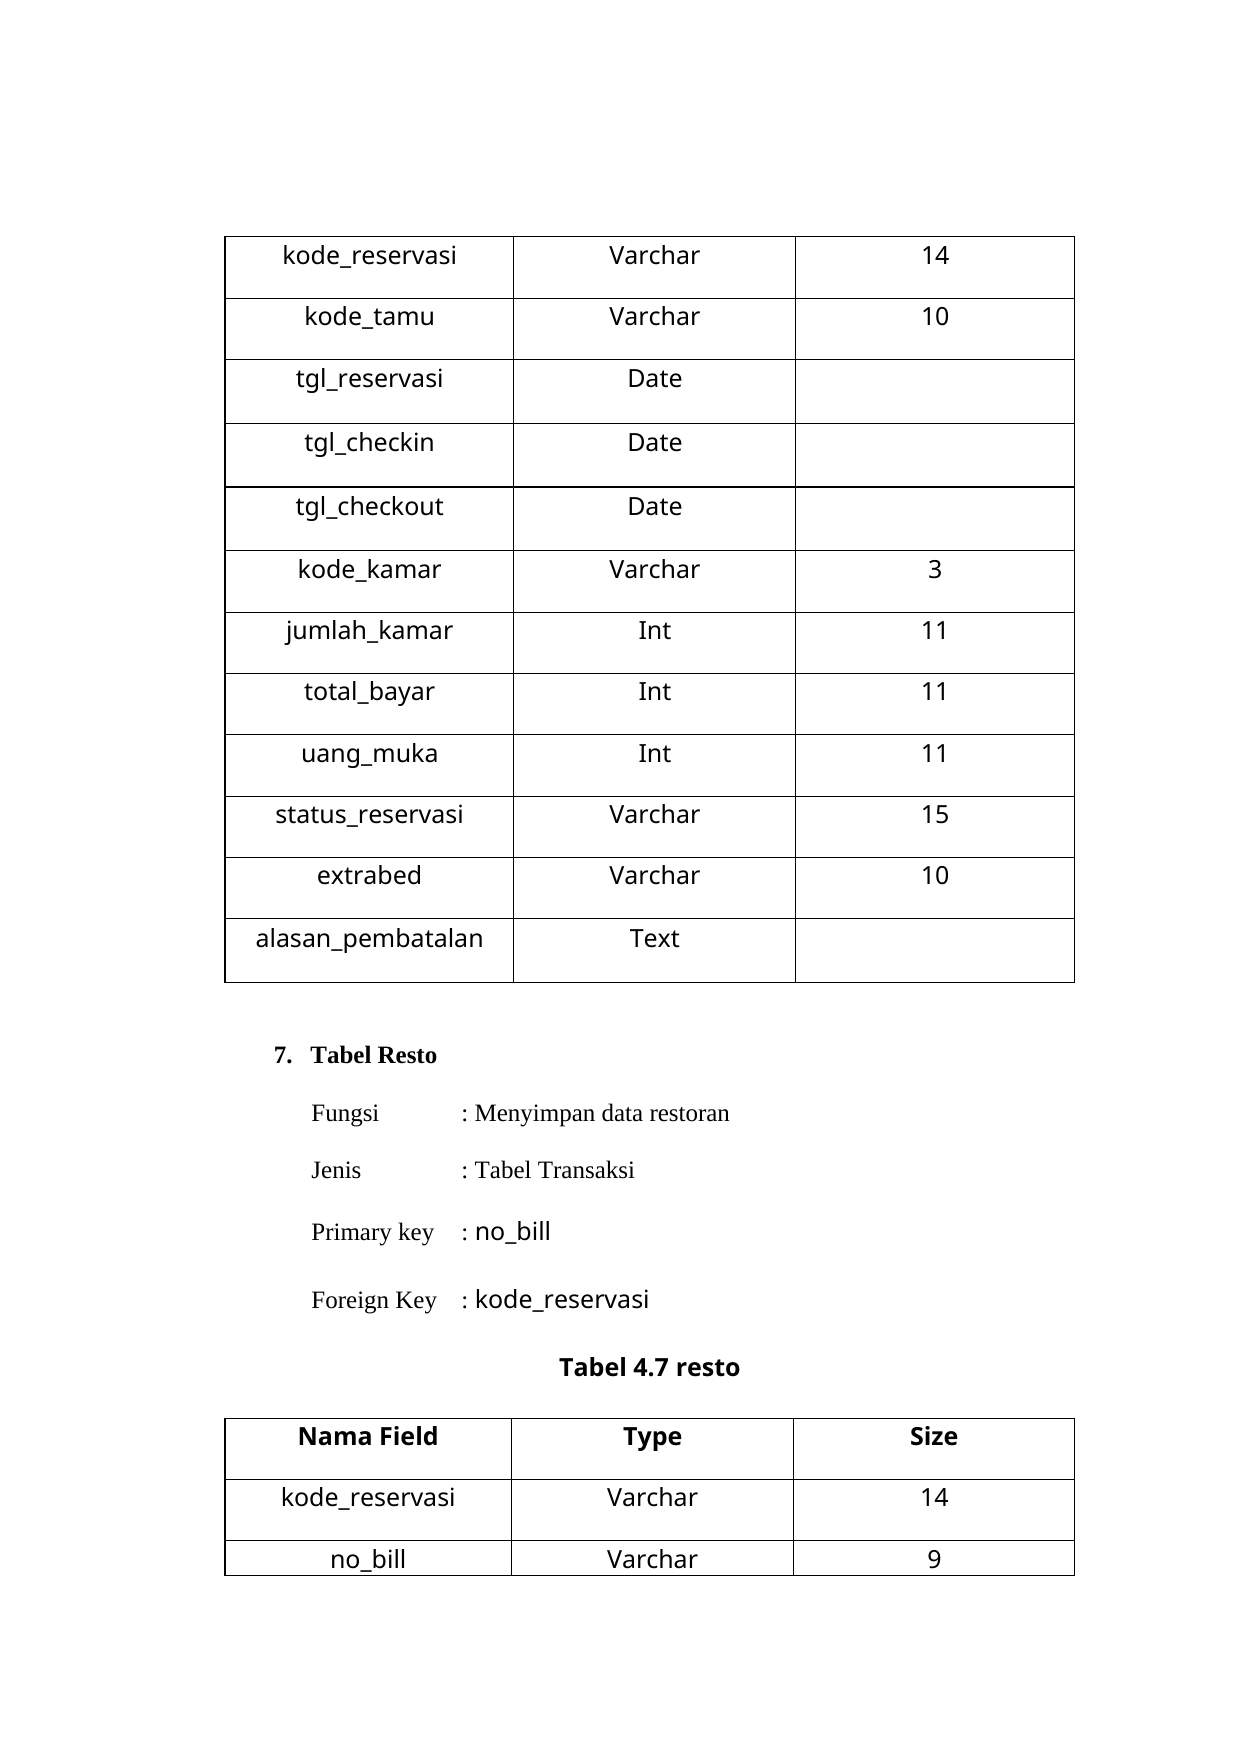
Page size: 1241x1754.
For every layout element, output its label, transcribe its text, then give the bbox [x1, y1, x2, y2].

table_cell status_reservasi [226, 797, 513, 857]
table_cell 14 [796, 237, 1074, 298]
table_cell alasan_pembatalan [226, 919, 513, 982]
table_header Nama Field [226, 1419, 511, 1479]
table_cell Int [514, 735, 795, 796]
table_cell Varchar [512, 1541, 793, 1575]
table_header Size [794, 1419, 1074, 1479]
table_cell kode_tamu [226, 299, 513, 359]
text Foreign Key : kode_reservasi [236, 1281, 1063, 1315]
table_cell Varchar [514, 299, 795, 359]
table_cell Date [514, 360, 795, 423]
table_cell Varchar [514, 237, 795, 298]
list Jenis : Tabel Transaksi [311, 1156, 1063, 1184]
table_cell Int [514, 674, 795, 734]
table_cell 10 [796, 858, 1074, 918]
table_cell Date [514, 488, 795, 550]
table_header Type [512, 1419, 793, 1479]
table_cell Varchar [514, 551, 795, 612]
table_cell [796, 424, 1074, 486]
table_cell Text [514, 919, 795, 982]
table_cell Varchar [512, 1480, 793, 1540]
table_cell 10 [796, 299, 1074, 359]
list Fungsi : Menyimpan data restoran [311, 1098, 1063, 1127]
table_cell 15 [796, 797, 1074, 857]
table_cell extrabed [226, 858, 513, 918]
list Tabel Resto [274, 1041, 1063, 1069]
list Primary key : no_bill [311, 1213, 1063, 1247]
table_cell [796, 488, 1074, 550]
table_cell 14 [794, 1480, 1074, 1540]
table_cell tgl_checkout [226, 488, 513, 550]
table_cell tgl_checkin [226, 424, 513, 486]
table_cell 11 [796, 613, 1074, 673]
table_cell 11 [796, 674, 1074, 734]
table_cell kode_reservasi [226, 237, 513, 298]
table_cell 9 [794, 1541, 1074, 1575]
table_cell kode_kamar [226, 551, 513, 612]
table_cell Varchar [514, 858, 795, 918]
table_cell Varchar [514, 797, 795, 857]
table_cell jumlah_kamar [226, 613, 513, 673]
table_cell total_bayar [226, 674, 513, 734]
table_cell [796, 360, 1074, 423]
table_cell Date [514, 424, 795, 486]
table_cell 11 [796, 735, 1074, 796]
table_cell [796, 919, 1074, 982]
text Tabel 4.7 resto [236, 1349, 1063, 1383]
table_cell no_bill [226, 1541, 511, 1575]
table_cell tgl_reservasi [226, 360, 513, 423]
table_cell uang_muka [226, 735, 513, 796]
table_cell kode_reservasi [226, 1480, 511, 1540]
table_cell 3 [796, 551, 1074, 612]
table_cell Int [514, 613, 795, 673]
